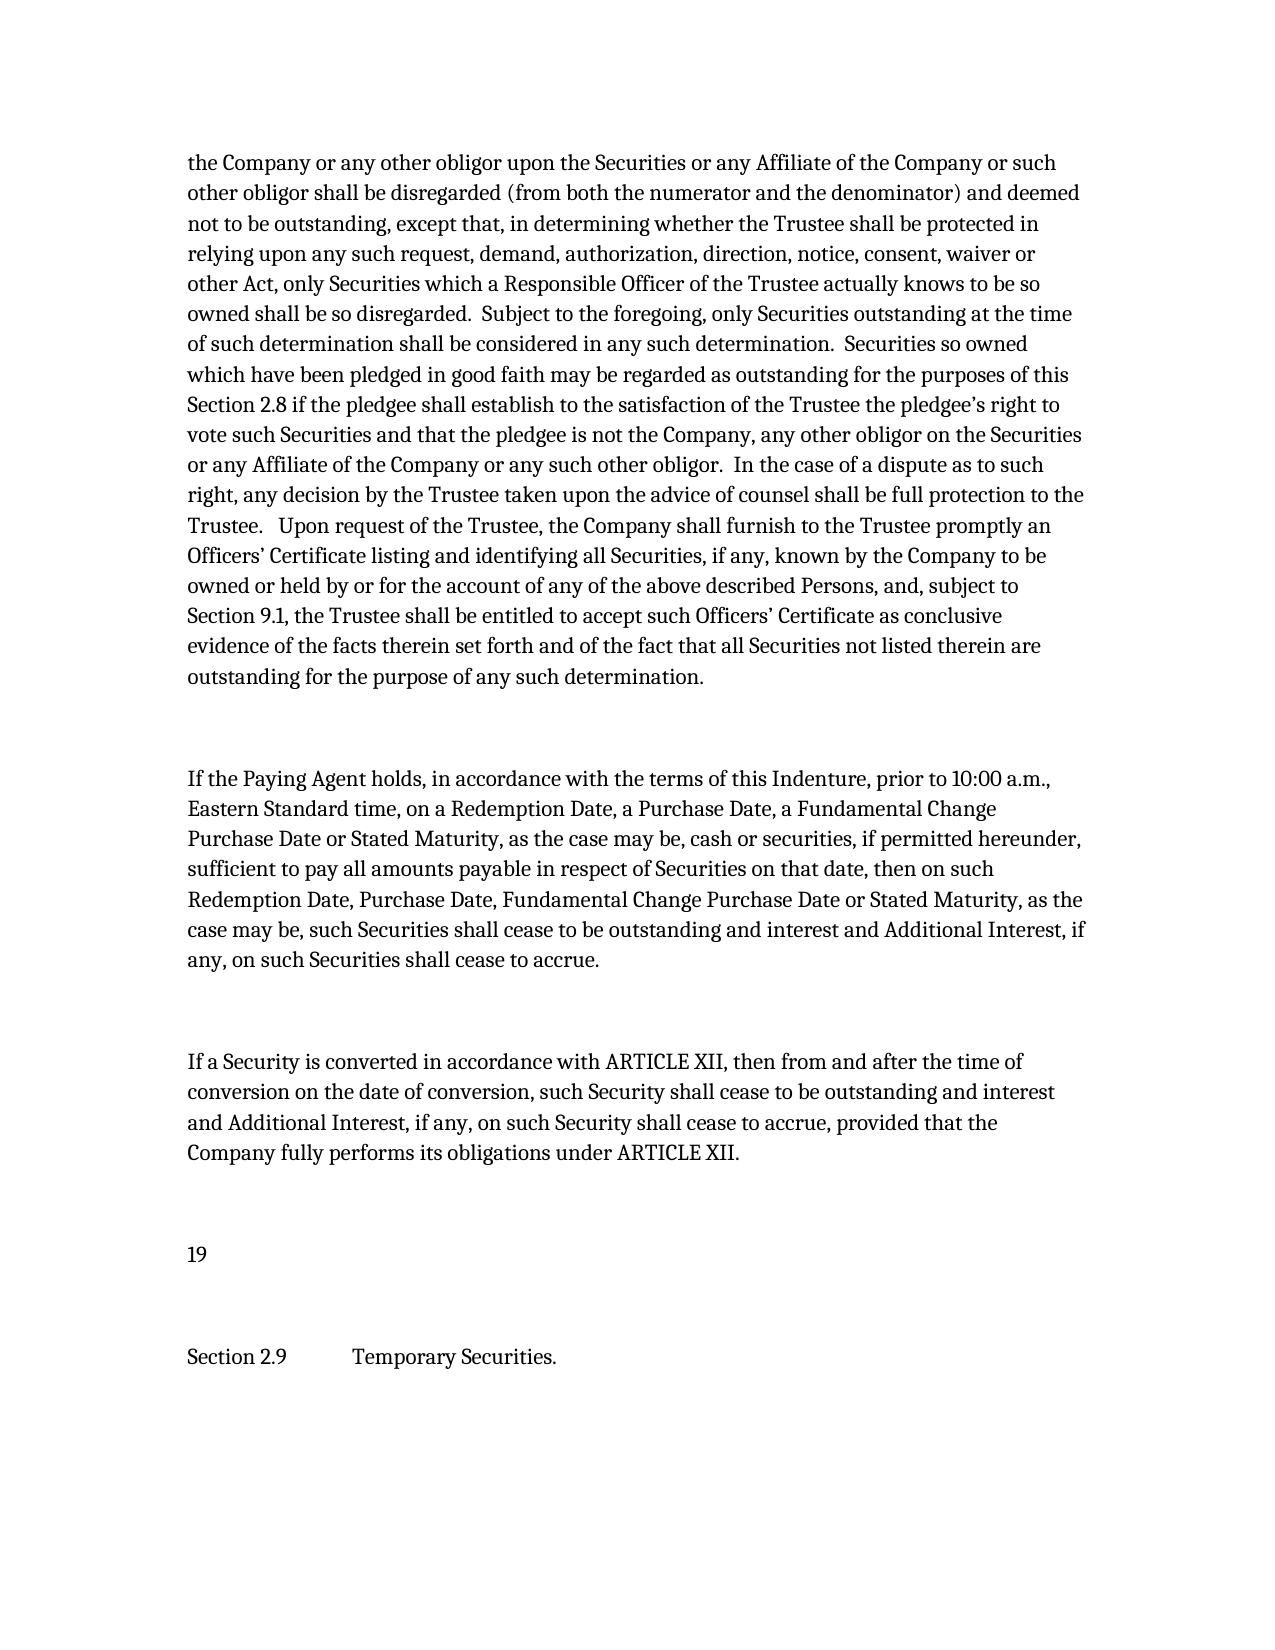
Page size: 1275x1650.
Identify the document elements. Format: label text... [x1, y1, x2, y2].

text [187, 150, 1087, 690]
text If a Security is converted in accordance with ARTICLE XII, then from and after the time of conversion on the date of conversion, such Security shall cease to be outstanding and interest and Additional Interest, if any, on such Security shall cease to accrue, provided that the Company fully performs its obligations under ARTICLE XII. [187, 1049, 1087, 1166]
text 19 [187, 1242, 1087, 1268]
text If the Paying Agent holds, in accordance with the terms of this Indenture, prior to 10:00 a.m., Eastern Standard time, on a Redemption Date, a Purchase Date, a Fundamental Change Purchase Date or Stated Maturity, as the case may be, cash or securities, if permitted hereunder, sufficient to pay all amounts payable in respect of Securities on that date, then on such Redemption Date, Purchase Date, Fundamental Change Purchase Date or Stated Maturity, as the case may be, such Securities shall cease to be outstanding and interest and Additional Interest, if any, on such Securities shall cease to accrue. [187, 766, 1087, 973]
text Section 2.9 Temporary Securities. [187, 1344, 1087, 1370]
